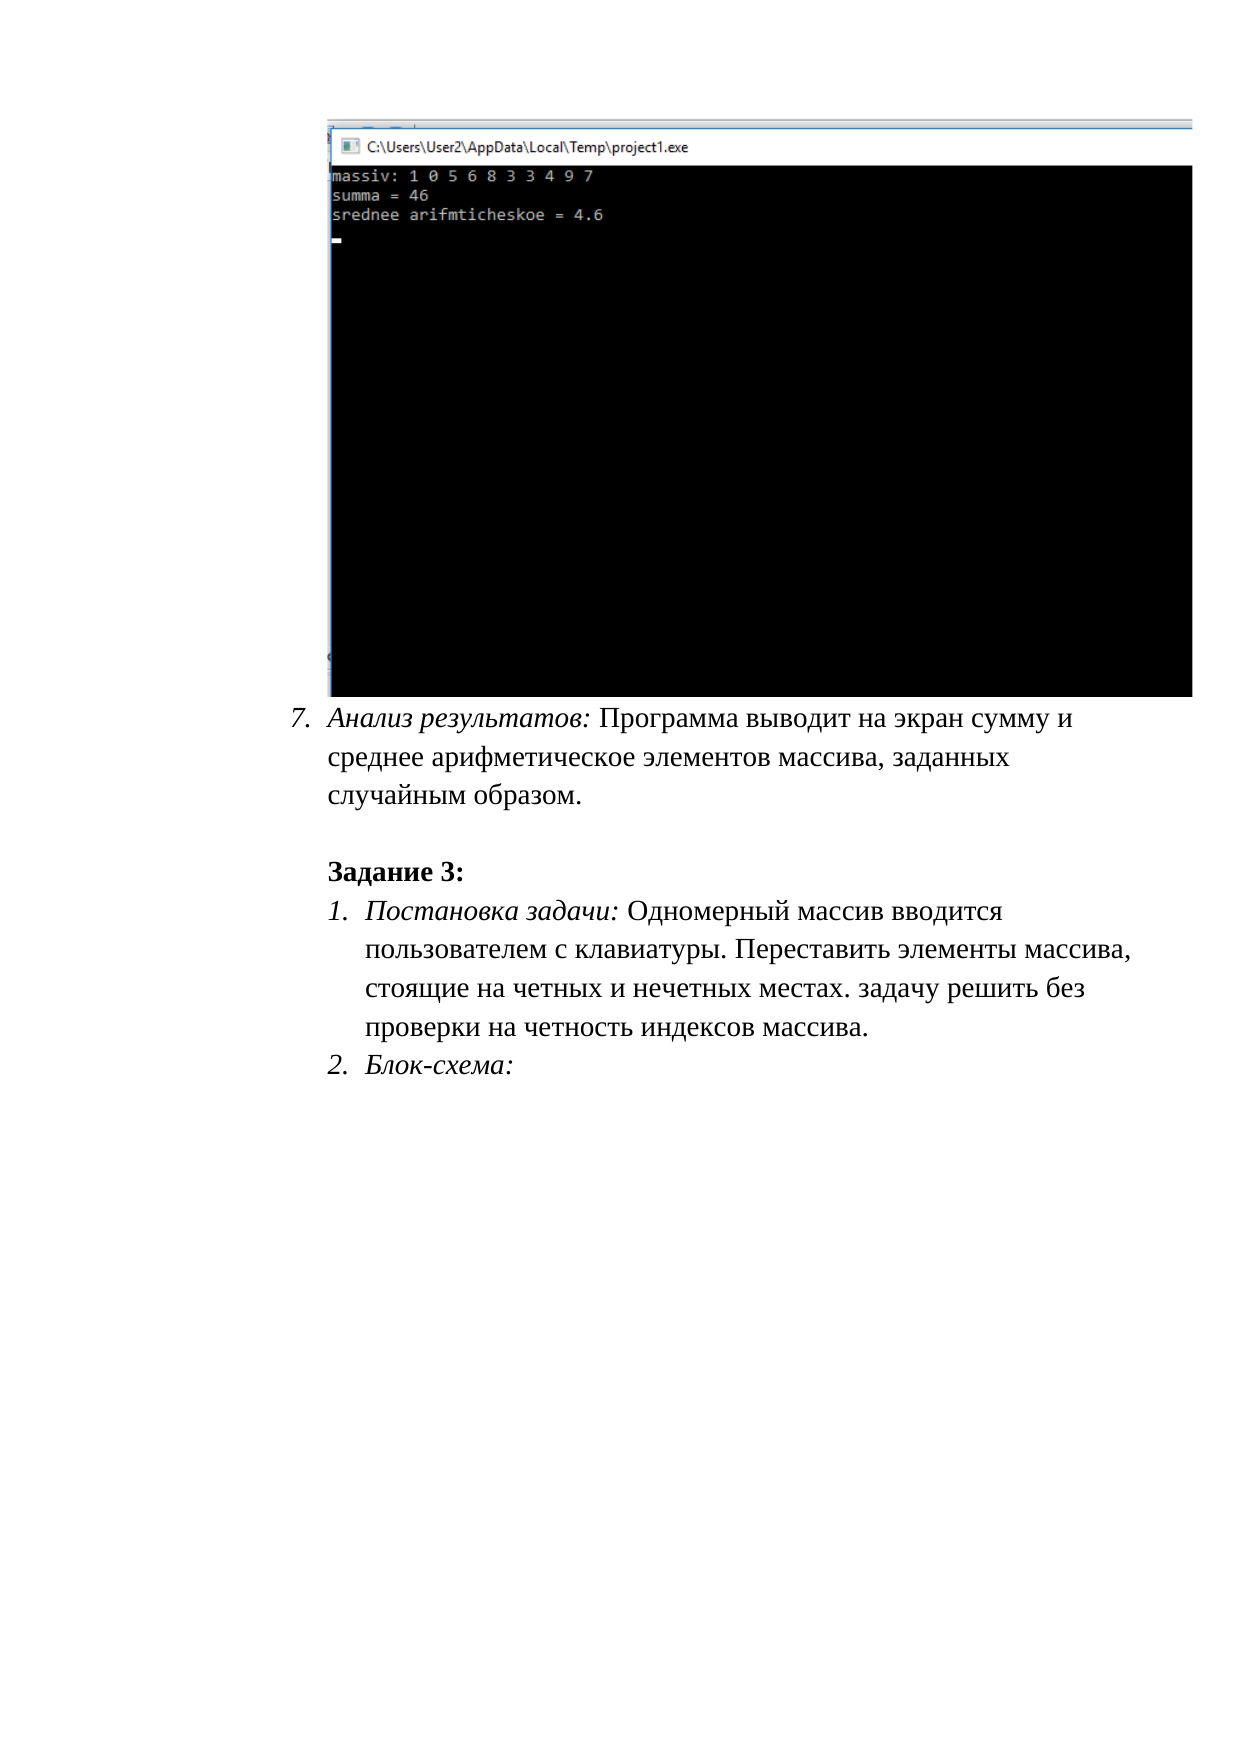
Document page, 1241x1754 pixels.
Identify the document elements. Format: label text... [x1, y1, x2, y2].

picture [327, 118, 1193, 697]
list Задание 3: [327, 854, 1152, 888]
list Постановка задачи: Одномерный массив вводится пользователем с клавиатуры. Переставить элементы массива, стоящие на четных и нечетных местах. задачу решить без проверки на четность индексов массива. [327, 893, 1152, 1042]
list Блок-схема: [327, 1047, 1152, 1081]
list Анализ результатов: Программа выводит на экран сумму и среднее арифметическое элементов массива, заданных случайным образом. [290, 700, 1152, 811]
